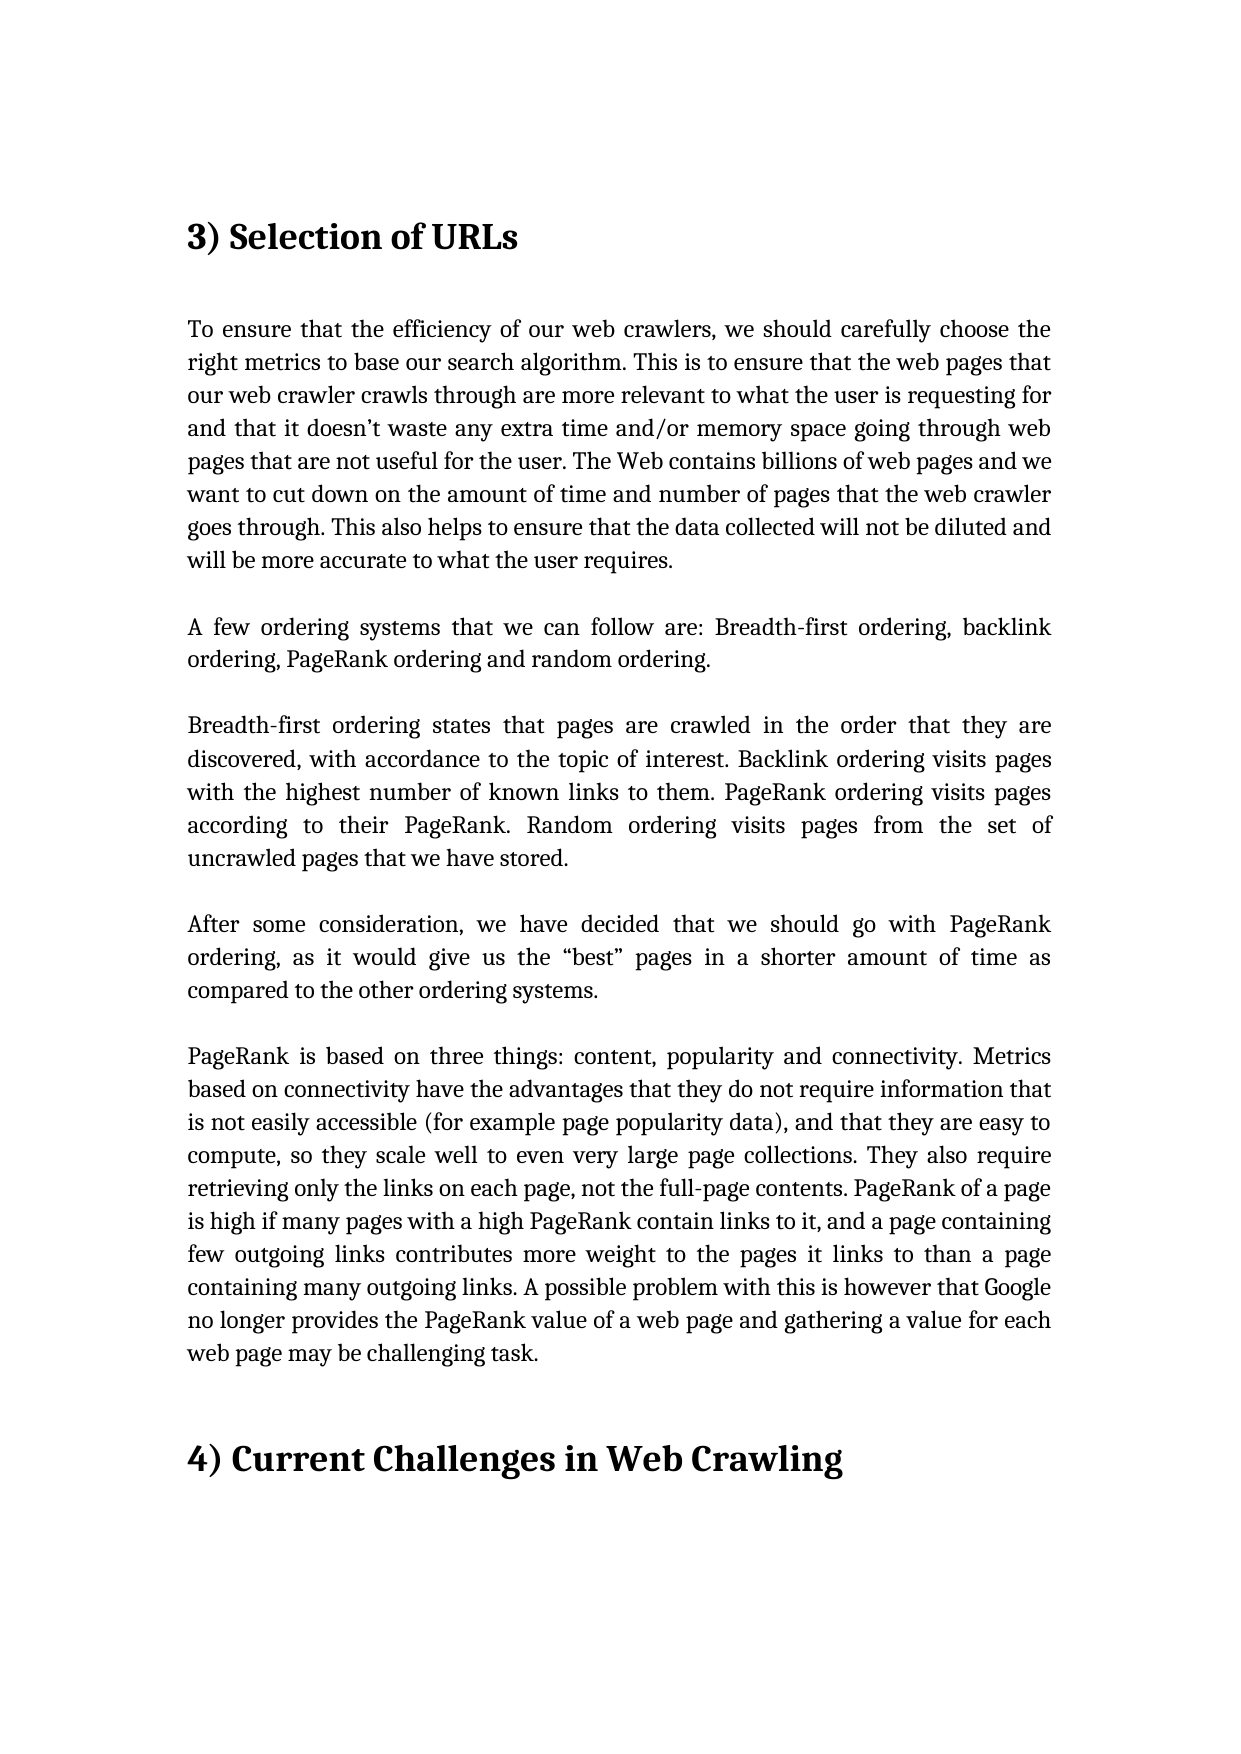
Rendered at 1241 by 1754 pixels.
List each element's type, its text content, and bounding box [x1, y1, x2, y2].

text 3) Selection of URLs [187, 216, 1053, 259]
text Breadth-first ordering states that pages are crawled in the order that they are discovered, with accordance to the topic of interest. Backlink ordering visits pages with the highest number of known links to them. PageRank ordering visits pages according to their PageRank. Random ordering visits pages from the set of uncrawled pages that we have stored. [187, 711, 1053, 872]
text A few ordering systems that we can follow are: Breadth-first ordering, backlink ordering, PageRank ordering and random ordering. [187, 612, 1053, 674]
text After some consideration, we have decided that we should go with PageRank ordering, as it would give us the “best” pages in a shorter amount of time as compared to the other ordering systems. [187, 909, 1053, 1004]
text To ensure that the efficiency of our web crawlers, we should carefully choose the right metrics to base our search algorithm. This is to ensure that the web pages that our web crawler crawls through are more relevant to what the user is requesting for and that it doesn’t waste any extra time and/or memory space going through web pages that are not useful for the user. The Web contains billions of web pages and we want to cut down on the amount of time and number of pages that the web crawler goes through. This also helps to ensure that the data collected will not be diluted and will be more accurate to what the user requires. [187, 315, 1053, 575]
text 4) Current Challenges in Web Crawling [187, 1438, 1053, 1481]
text PageRank is based on three things: content, popularity and connectivity. Metrics based on connectivity have the advantages that they do not require information that is not easily accessible (for example page popularity data), and that they are easy to compute, so they scale well to even very large page collections. They also require retrieving only the links on each page, not the full-page contents. PageRank of a page is high if many pages with a high PageRank contain links to it, and a page containing few outgoing links contributes more weight to the pages it links to than a page containing many outgoing links. A possible problem with this is however that Google no longer provides the PageRank value of a web page and gathering a value for each web page may be challenging task. [187, 1042, 1053, 1368]
